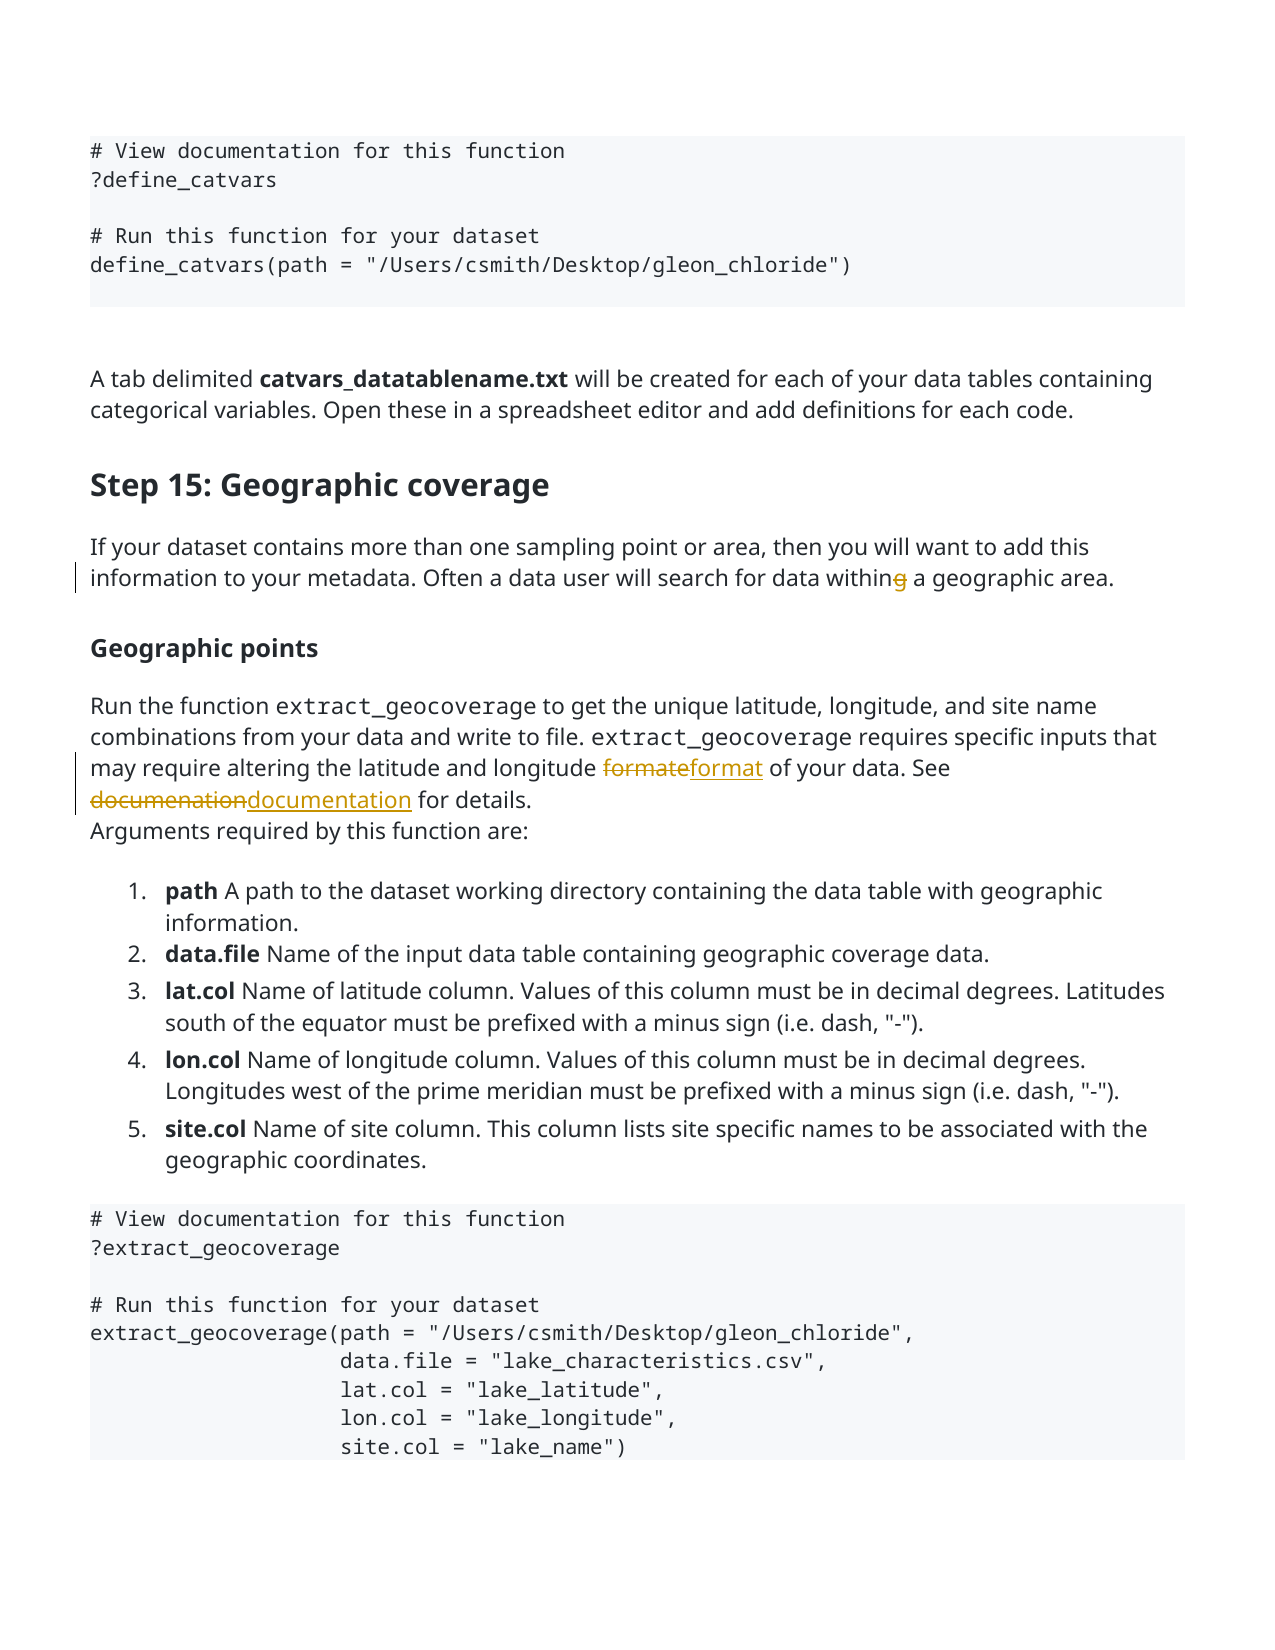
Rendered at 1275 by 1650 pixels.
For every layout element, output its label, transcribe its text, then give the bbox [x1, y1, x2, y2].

text data.file = "lake_characteristics.csv", [90, 1347, 1185, 1375]
text site.col = "lake_name") [90, 1432, 1185, 1460]
text # Run this function for your dataset [90, 222, 1185, 250]
text ?define_catvars [90, 165, 1185, 193]
list data.file Name of the input data table containing geographic coverage data. [127, 938, 1185, 969]
text Geographic points [90, 631, 1185, 665]
list lat.col Name of latitude column. Values of this column must be in decimal degrees. Latitudes south of the equator must be prefixed with a minus sign (i.e. dash, "-"). [127, 975, 1185, 1038]
text extract_geocoverage(path = "/Users/csmith/Desktop/gleon_chloride", [90, 1318, 1185, 1347]
text Arguments required by this function are: [90, 815, 1185, 846]
list path A path to the dataset working directory containing the data table with geographic information. [127, 875, 1185, 938]
text ?extract_geocoverage [90, 1233, 1185, 1261]
list site.col Name of site column. This column lists site specific names to be associated with the geographic coordinates. [127, 1113, 1185, 1175]
text If your dataset contains more than one sampling point or area, then you will want to add this information to your metadata. Often a data user will search for data within a geographic area. [90, 531, 1185, 593]
text Run the function extract_geocoverage to get the unique latitude, longitude, and site name combinations from your data and write to file. extract_geocoverage requires specific inputs that may require altering the latitude and longitude of your data. See for details. [90, 690, 1185, 815]
text lon.col = "lake_longitude", [90, 1403, 1185, 1432]
text # View documentation for this function [90, 136, 1185, 165]
text Step 15: Geographic coverage [90, 463, 1185, 506]
text lat.col = "lake_latitude", [90, 1375, 1185, 1403]
text define_catvars(path = "/Users/csmith/Desktop/gleon_chloride") [90, 250, 1185, 278]
text A tab delimited catvars_datatablename.txt will be created for each of your data tables containing categorical variables. Open these in a spreadsheet editor and add definitions for each code. [90, 363, 1185, 426]
text # View documentation for this function [90, 1204, 1185, 1233]
text # Run this function for your dataset [90, 1290, 1185, 1318]
list lon.col Name of longitude column. Values of this column must be in decimal degrees. Longitudes west of the prime meridian must be prefixed with a minus sign (i.e. dash, "-"). [127, 1044, 1185, 1106]
